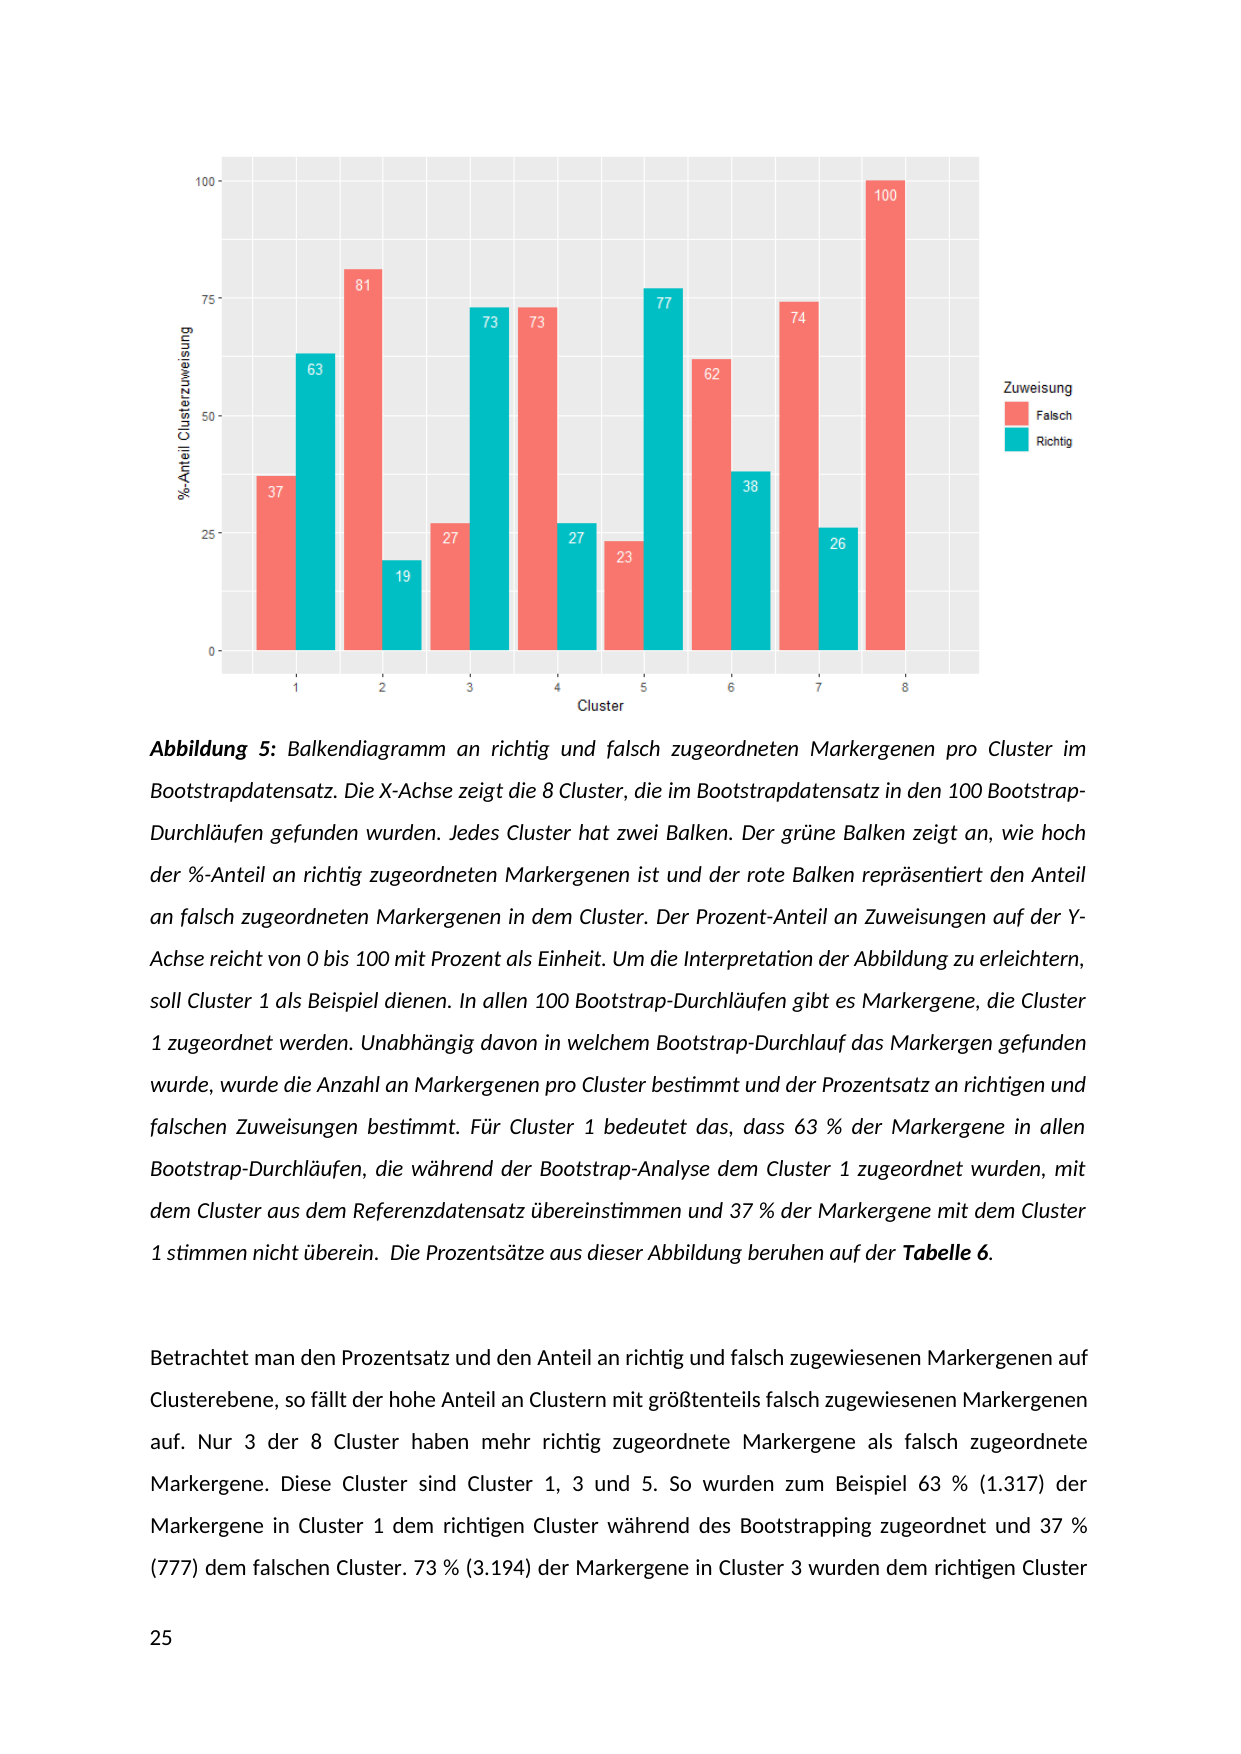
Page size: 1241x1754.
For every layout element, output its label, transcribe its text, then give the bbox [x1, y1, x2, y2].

text Abbildung 5: Balkendiagramm an richtig und falsch zugeordneten Markergenen pro Cluster im Bootstrapdatensatz. Die X-Achse zeigt die 8 Cluster, die im Bootstrapdatensatz in den 100 Bootstrap-Durchläufen gefunden wurden. Jedes Cluster hat zwei Balken. Der grüne Balken zeigt an, wie hoch der %-Anteil an richtig zugeordneten Markergenen ist und der rote Balken repräsentiert den Anteil an falsch zugeordneten Markergenen in dem Cluster. Der Prozent-Anteil an Zuweisungen auf der Y-Achse reicht von 0 bis 100 mit Prozent als Einheit. Um die Interpretation der Abbildung zu erleichtern, soll Cluster 1 als Beispiel dienen. In allen 100 Bootstrap-Durchläufen gibt es Markergene, die Cluster 1 zugeordnet werden. Unabhängig davon in welchem Bootstrap-Durchlauf das Markergen gefunden wurde, wurde die Anzahl an Markergenen pro Cluster bestimmt und der Prozentsatz an richtigen und falschen Zuweisungen bestimmt. Für Cluster 1 bedeutet das, dass 63 % der Markergene in allen Bootstrap-Durchläufen, die während der Bootstrap-Analyse dem Cluster 1 zugeordnet wurden, mit dem Cluster aus dem Referenzdatensatz übereinstimmen und 37 % der Markergene mit dem Cluster 1 stimmen nicht überein. Die Prozentsätze aus dieser Abbildung beruhen auf der Tabelle 6. [150, 150, 1090, 1266]
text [150, 1343, 1090, 1581]
